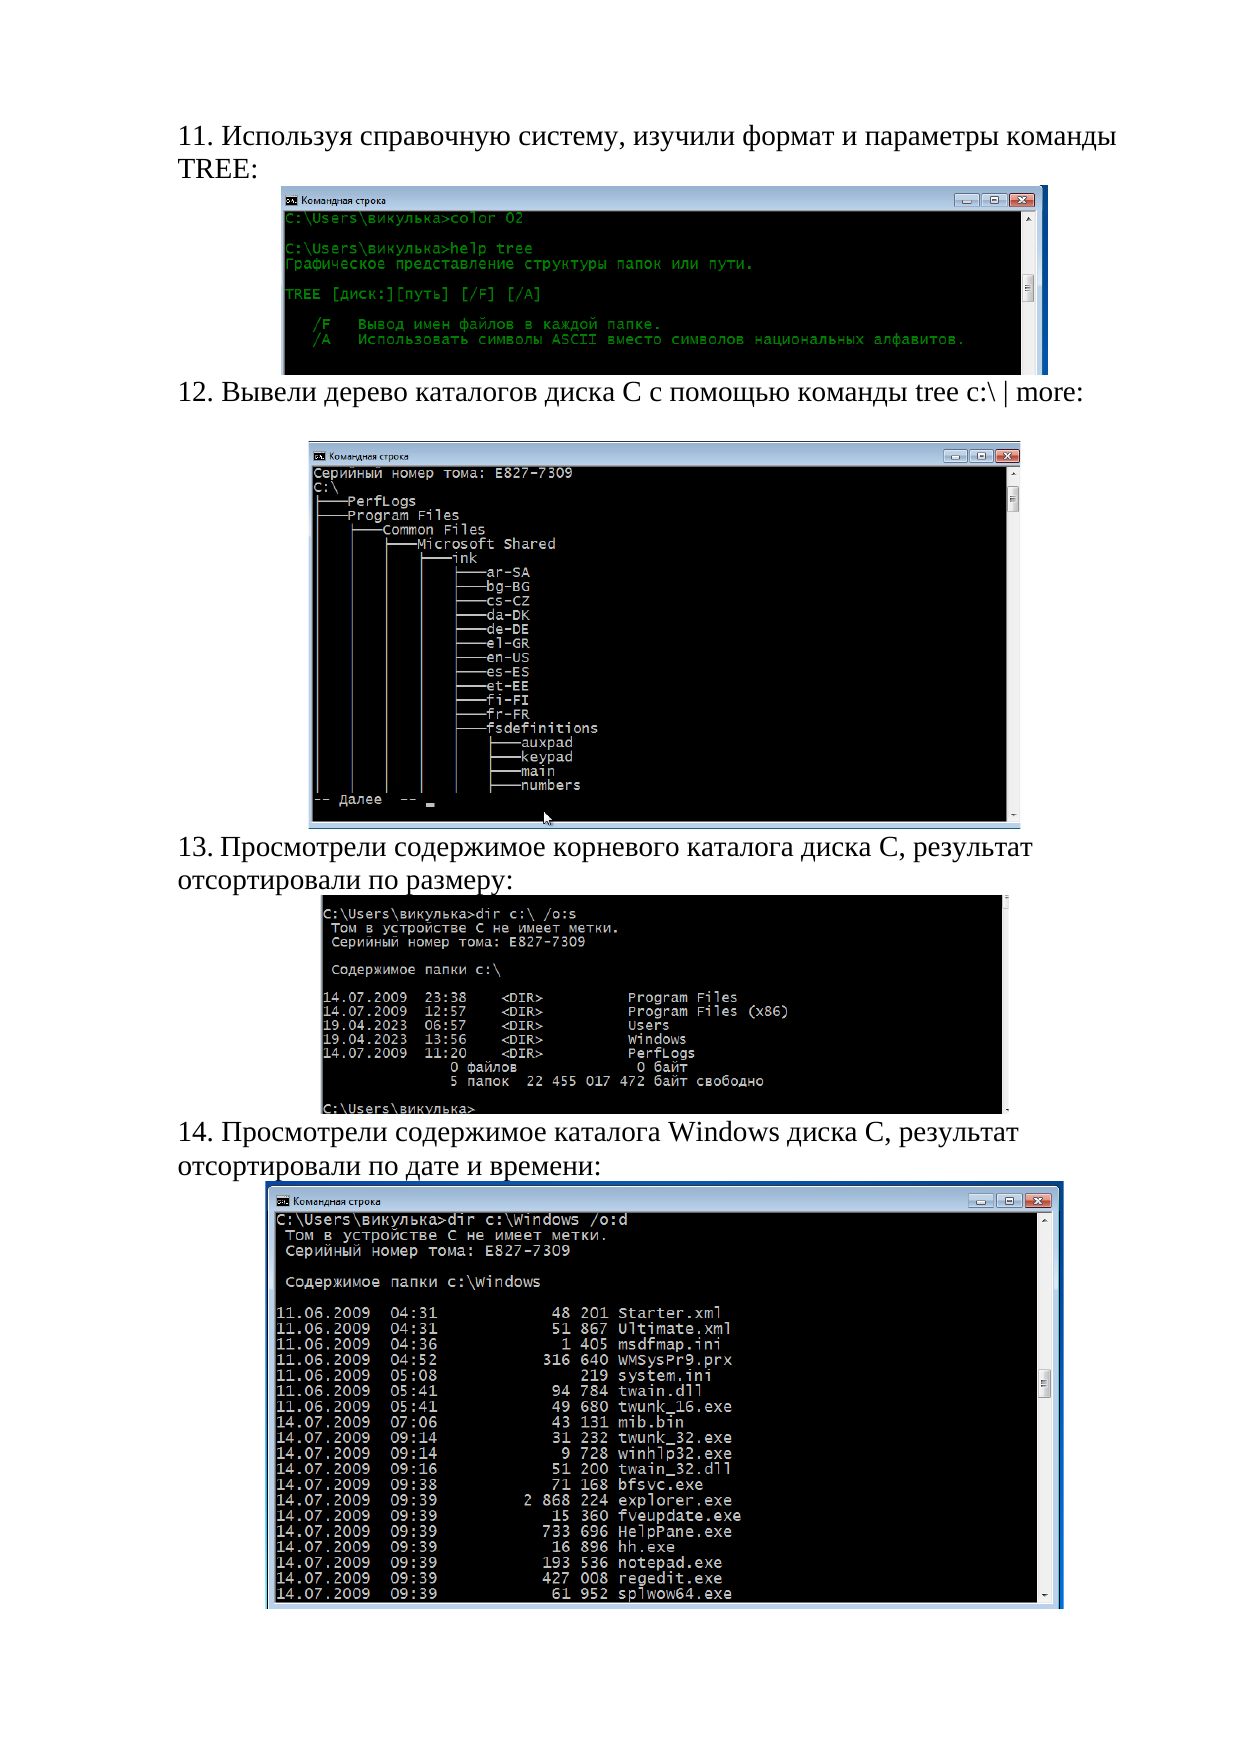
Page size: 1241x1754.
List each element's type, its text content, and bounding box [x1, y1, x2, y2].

picture [320, 895, 1009, 1114]
picture [281, 185, 1048, 375]
text 13. Просмотрели содержимое корневого каталога диска C, результат отсортировали по размеру: [177, 829, 1152, 896]
picture [265, 1181, 1064, 1609]
text 12. Вывели дерево каталогов диска С с помощью команды tree c:\ | more: [177, 374, 1152, 408]
text 14. Просмотрели содержимое каталога Windows диска C, результат отсортировали по дате и времени: [177, 1114, 1152, 1181]
text 11. Используя справочную систему, изучили формат и параметры команды TREE: [177, 118, 1152, 185]
picture [308, 441, 1021, 829]
